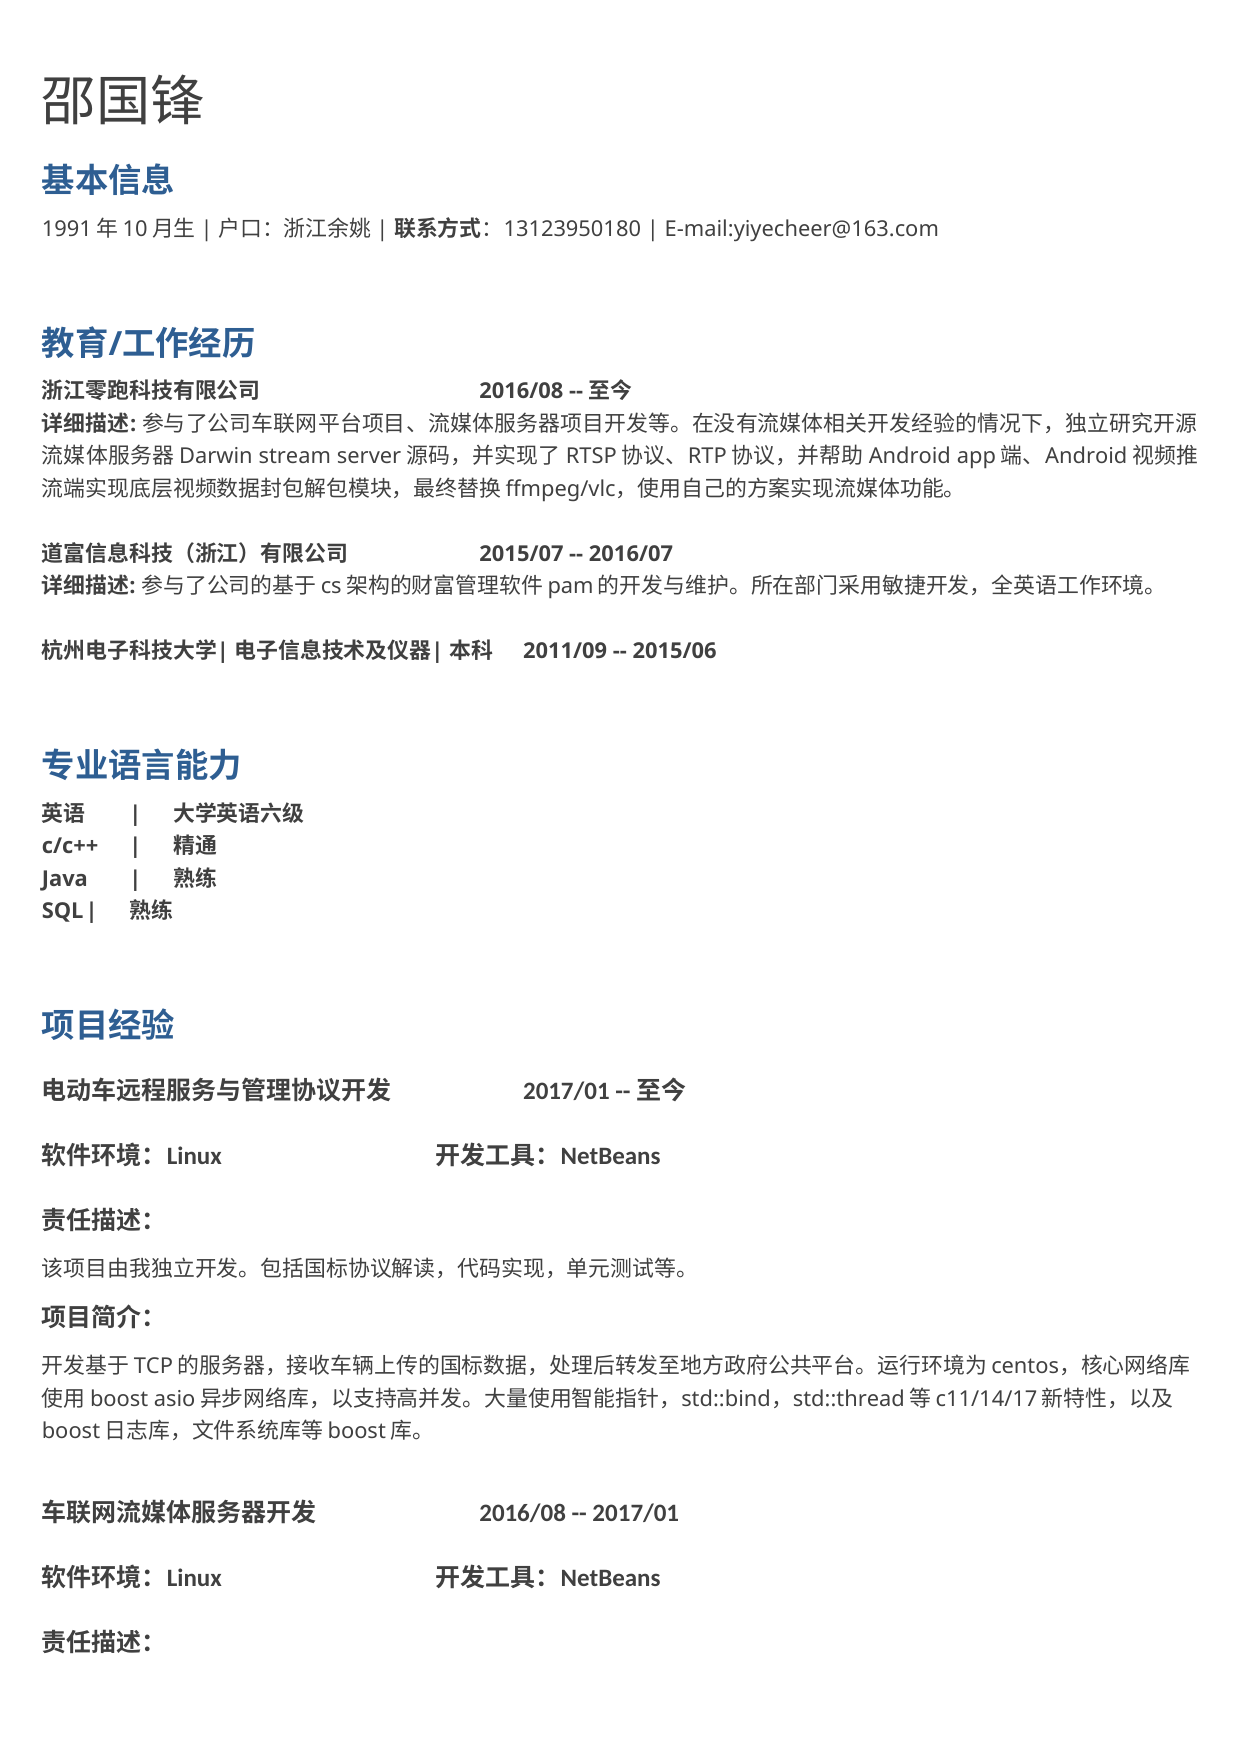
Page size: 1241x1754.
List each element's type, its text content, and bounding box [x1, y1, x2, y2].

text 项目经验 [42, 991, 1198, 1056]
text 英语 | 大学英语六级 [42, 796, 1198, 828]
text 该项目由我独立开发。包括国标协议解读，代码实现，单元测试等。 [42, 1251, 1198, 1283]
text Java | 熟练 [42, 861, 1198, 893]
text SQL | 熟练 [42, 893, 1198, 926]
text 软件环境：Linux 开发工具：NetBeans [42, 1543, 1198, 1608]
text 浙江零跑科技有限公司 2016/08 -- 至今 [42, 373, 1198, 406]
text 邵国锋 [42, 48, 1198, 146]
text 详细描述: 参与了公司车联网平台项目、流媒体服务器项目开发等。在没有流媒体相关开发经验的情况下，独立研究开源流媒体服务器Darwin stream server源码，并实现了RTSP协议、RTP协议，并帮助Android app端、Android视频推流端实现底层视频数据封包解包模块，最终替换ffmpeg/vlc，使用自己的方案实现流媒体功能。 [42, 406, 1198, 503]
text c/c++ | 精通 [42, 828, 1198, 861]
text 杭州电子科技大学| 电子信息技术及仪器| 本科 2011/09 -- 2015/06 [42, 633, 1198, 698]
text 电动车远程服务与管理协议开发 2017/01 -- 至今 [42, 1056, 1198, 1121]
text 责任描述： [42, 1186, 1198, 1251]
text 开发基于TCP的服务器，接收车辆上传的国标数据，处理后转发至地方政府公共平台。运行环境为centos，核心网络库使用boost asio异步网络库，以支持高并发。大量使用智能指针，std::bind，std::thread等c11/14/17新特性，以及boost日志库，文件系统库等boost库。 [42, 1348, 1198, 1446]
text 1991年10月生 | 户口：浙江余姚 | 联系方式：13123950180 | E-mail:yiyecheer@163.com [42, 211, 1198, 243]
text 车联网流媒体服务器开发 2016/08 -- 2017/01 [42, 1478, 1198, 1543]
text 项目简介： [42, 1283, 1198, 1348]
text 责任描述： [42, 1608, 1198, 1673]
text 专业语言能力 [42, 731, 1198, 796]
text 基本信息 [42, 146, 1198, 211]
text 教育/工作经历 [42, 308, 1198, 373]
text 软件环境：Linux 开发工具：NetBeans [42, 1121, 1198, 1186]
text 道富信息科技（浙江）有限公司 2015/07 -- 2016/07 [42, 536, 1198, 568]
text 详细描述: 参与了公司的基于cs架构的财富管理软件pam的开发与维护。所在部门采用敏捷开发，全英语工作环境。 [42, 568, 1198, 601]
